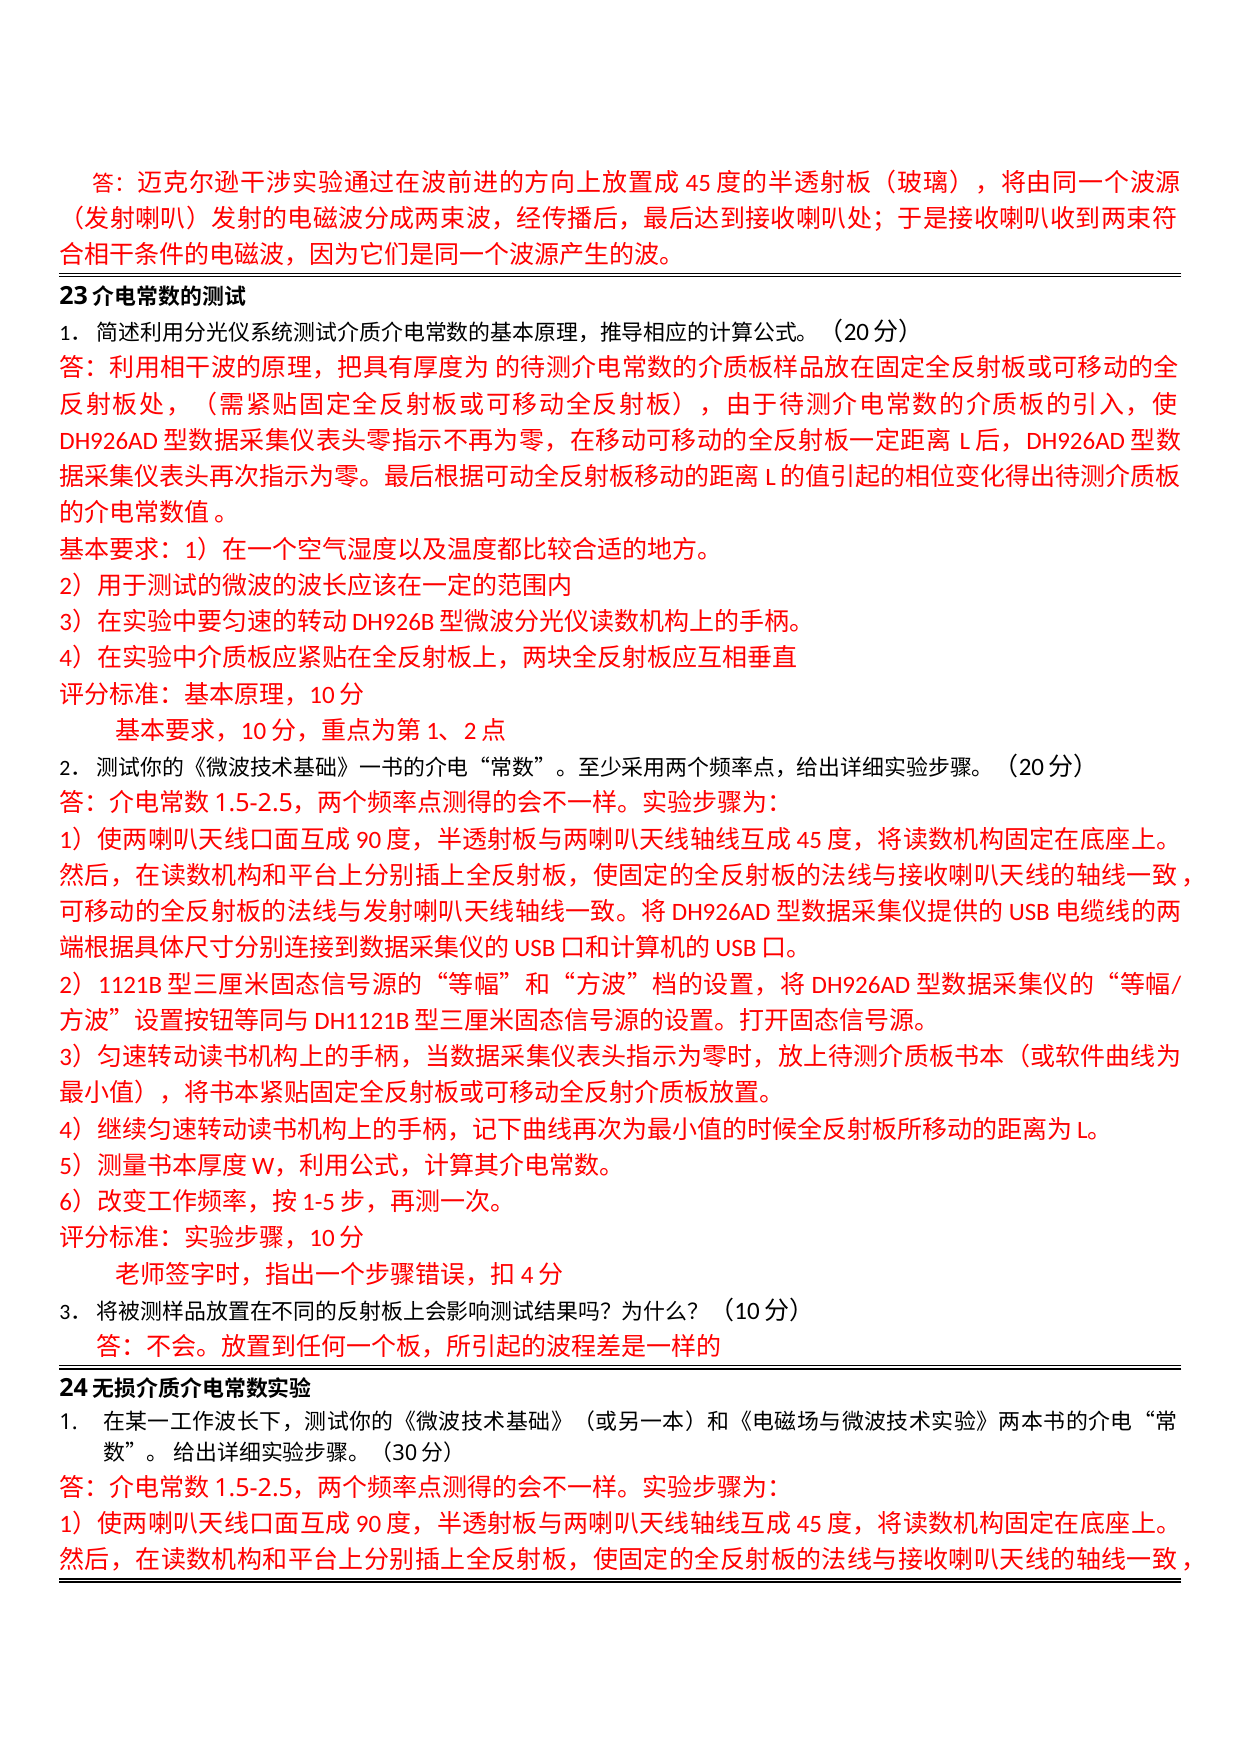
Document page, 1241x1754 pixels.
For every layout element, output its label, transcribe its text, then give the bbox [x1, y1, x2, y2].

text 老师签字时，指出一个步骤错误，扣4分 [59, 1254, 1181, 1290]
text 评分标准：实验步骤，10分 [59, 1218, 1181, 1254]
text 基本要求：1）在一个空气湿度以及温度都比较合适的地方。 [59, 529, 1181, 565]
text 4）继续匀速转动读书机构上的手柄，记下曲线再次为最小值的时候全反射板所移动的距离为L。 [59, 1109, 1181, 1145]
text 5）测量书本厚度W，利用公式，计算其介电常数。 [59, 1145, 1181, 1182]
text 基本要求，10分，重点为第1、2点 [59, 710, 1181, 747]
text 答：不会。放置到任何一个板，所引起的波程差是一样的 [59, 1327, 1181, 1365]
list 在某一工作波长下，测试你的《微波技术基础》（或另一本）和《电磁场与微波技术实验》两本书的介电“常数”。 给出详细实验步骤。（30分） [59, 1404, 1181, 1467]
text 答：迈克尔逊干涉实验通过在波前进的方向上放置成45度的半透射板（玻璃），将由同一个波源（发射喇叭）发射的电磁波分成两束波，经传播后，最后达到接收喇叭处；于是接收喇叭收到两束符合相干条件的电磁波，因为它们是同一个波源产生的波。 [59, 162, 1181, 273]
text 2）用于测试的微波的波长应该在一定的范围内 [59, 565, 1181, 602]
list 测试你的《微波技术基础》一书的介电“常数”。至少采用两个频率点，给出详细实验步骤。（20分） [59, 747, 1181, 783]
text 4）在实验中介质板应紧贴在全反射板上，两块全反射板应互相垂直 [59, 638, 1181, 674]
list 简述利用分光仪系统测试介质介电常数的基本原理，推导相应的计算公式。（20分） [59, 312, 1181, 348]
text 23介电常数的测试 [59, 277, 1181, 312]
text 24无损介质介电常数实验 [59, 1370, 1181, 1404]
text 3）在实验中要匀速的转动DH926B型微波分光仪读数机构上的手柄。 [59, 602, 1181, 638]
text 3）匀速转动读书机构上的手柄，当数据采集仪表头指示为零时，放上待测介质板书本（或软件曲线为最小值），将书本紧贴固定全反射板或可移动全反射介质板放置。 [59, 1037, 1181, 1109]
text 评分标准：基本原理，10分 [59, 674, 1181, 710]
text 答：利用相干波的原理，把具有厚度为 的待测介电常数的介质板样品放在固定全反射板或可移动的全反射板处，（需紧贴固定全反射板或可移动全反射板），由于待测介电常数的介质板的引入，使DH926AD型数据采集仪表头零指示不再为零，在移动可移动的全反射板一定距离L后，DH926AD型数据采集仪表头再次指示为零。最后根据可动全反射板移动的距离L的值引起的相位变化得出待测介质板的介电常数值 。 [59, 348, 1181, 529]
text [59, 1503, 1181, 1578]
list 将被测样品放置在不同的反射板上会影响测试结果吗？为什么？（10分） [59, 1290, 1181, 1327]
text 答：介电常数1.5-2.5，两个频率点测得的会不一样。实验步骤为： [59, 1467, 1181, 1503]
text 2）1121B型三厘米固态信号源的“等幅”和“方波”档的设置，将DH926AD型数据采集仪的“等幅/方波”设置按钮等同与DH1121B型三厘米固态信号源的设置。打开固态信号源。 [59, 964, 1181, 1037]
text 答：介电常数1.5-2.5，两个频率点测得的会不一样。实验步骤为： [59, 783, 1181, 819]
text 6）改变工作频率，按1-5步，再测一次。 [59, 1182, 1181, 1218]
